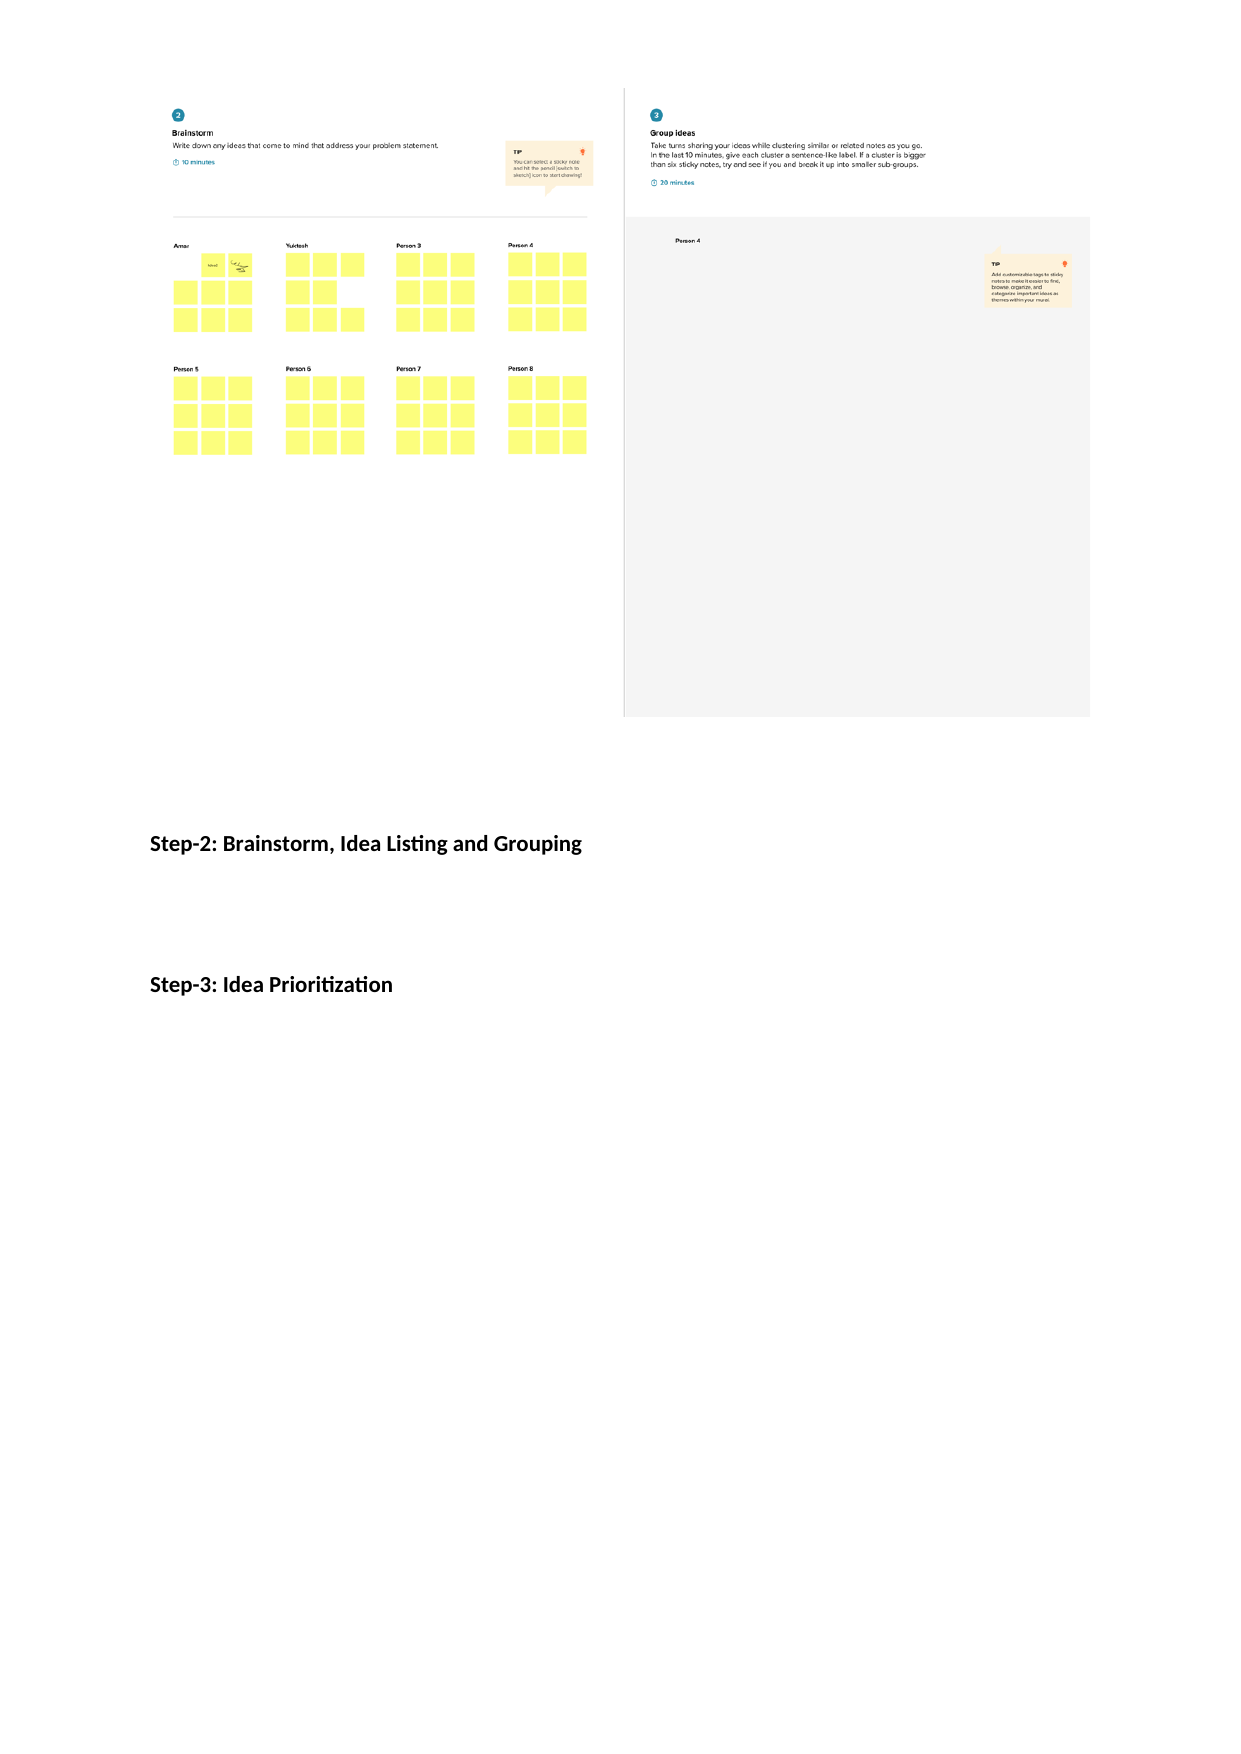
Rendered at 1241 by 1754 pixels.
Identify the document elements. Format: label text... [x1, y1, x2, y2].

picture [150, 88, 1091, 717]
text Step-3: Idea Prioritization [150, 970, 1090, 998]
text Step-2: Brainstorm, Idea Listing and Grouping [150, 829, 1090, 857]
